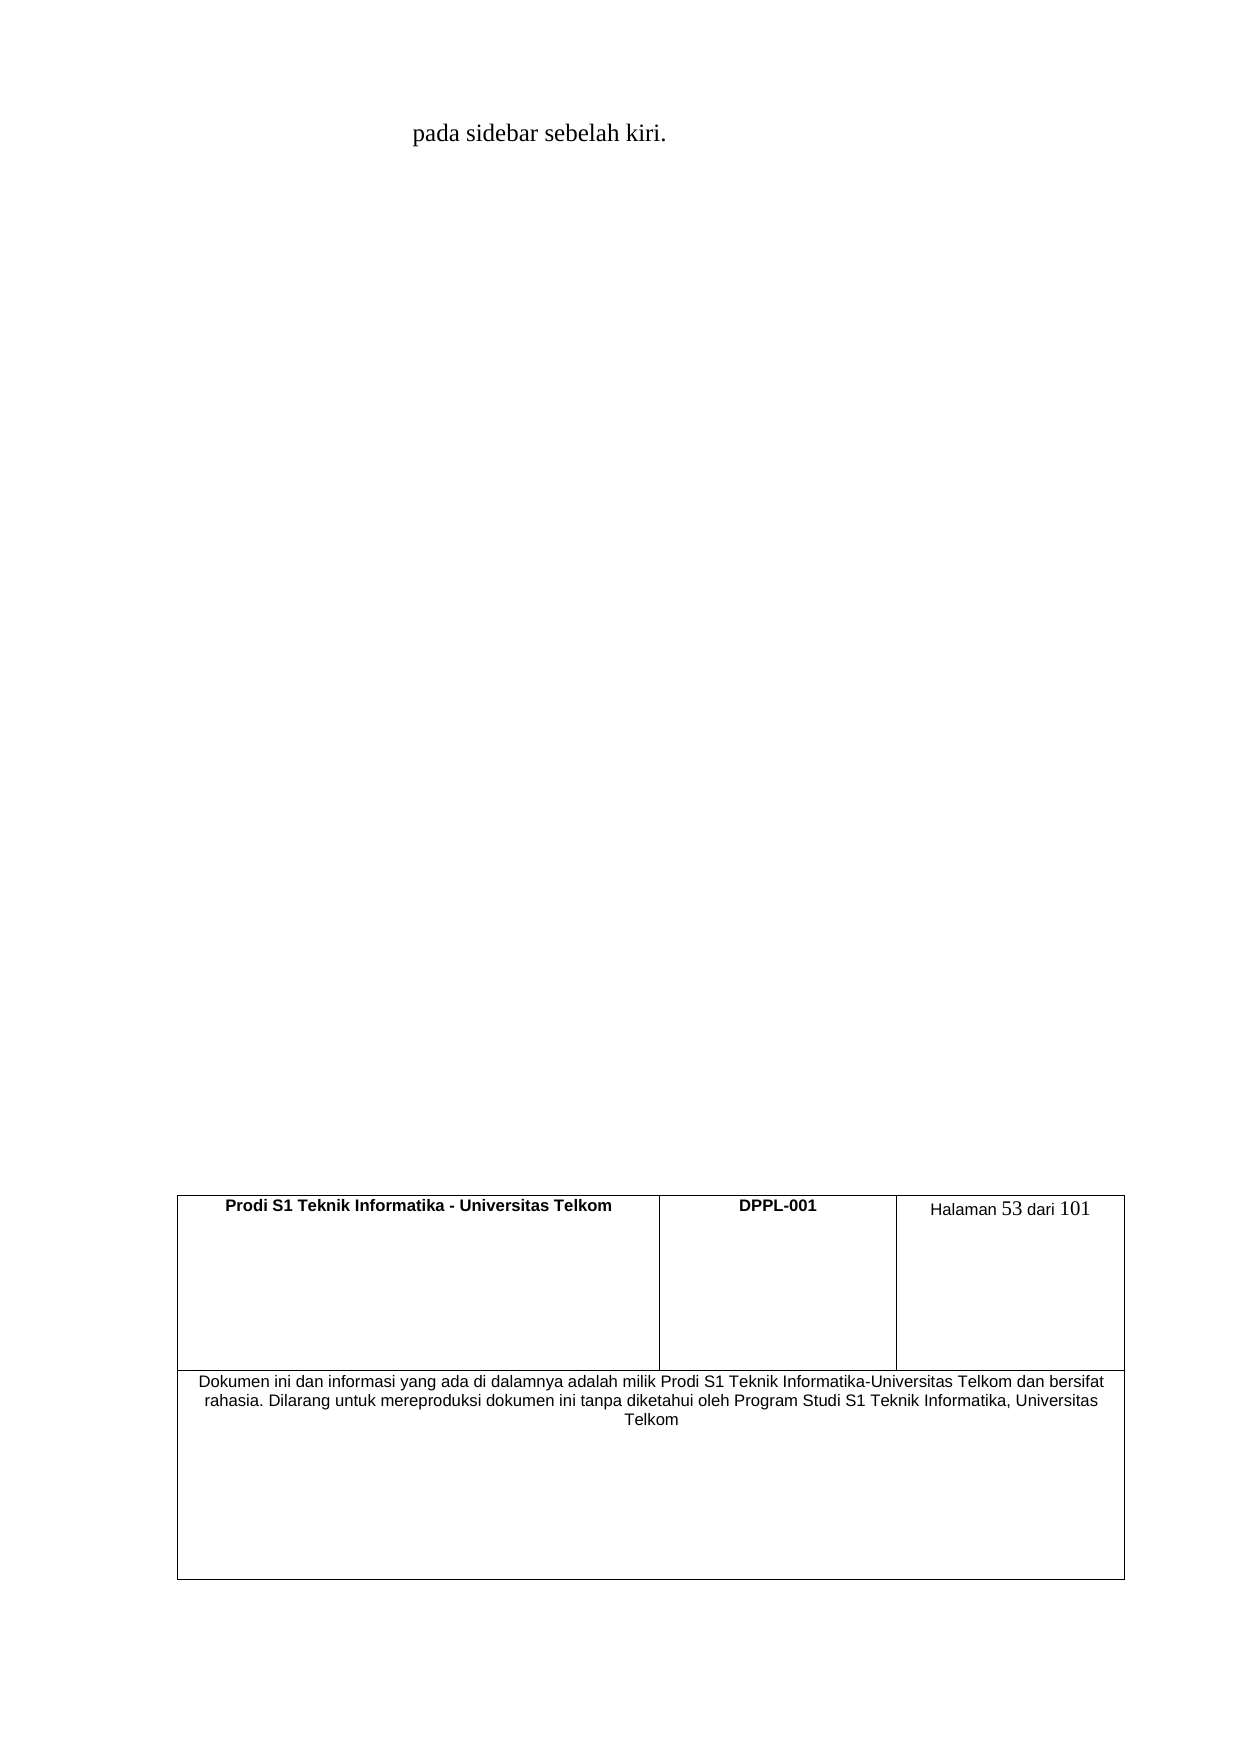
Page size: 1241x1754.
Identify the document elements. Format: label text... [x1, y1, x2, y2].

text Deskripsi : Halaman utama dari pengguna student yang digunakan untuk menggunggah file assignment atau tugas. Apabila siswa tersebut ingin mengunduh file materi dapat mengklik salah satu materi yang ada pada sidebar sebelah kiri. [187, 118, 1122, 147]
